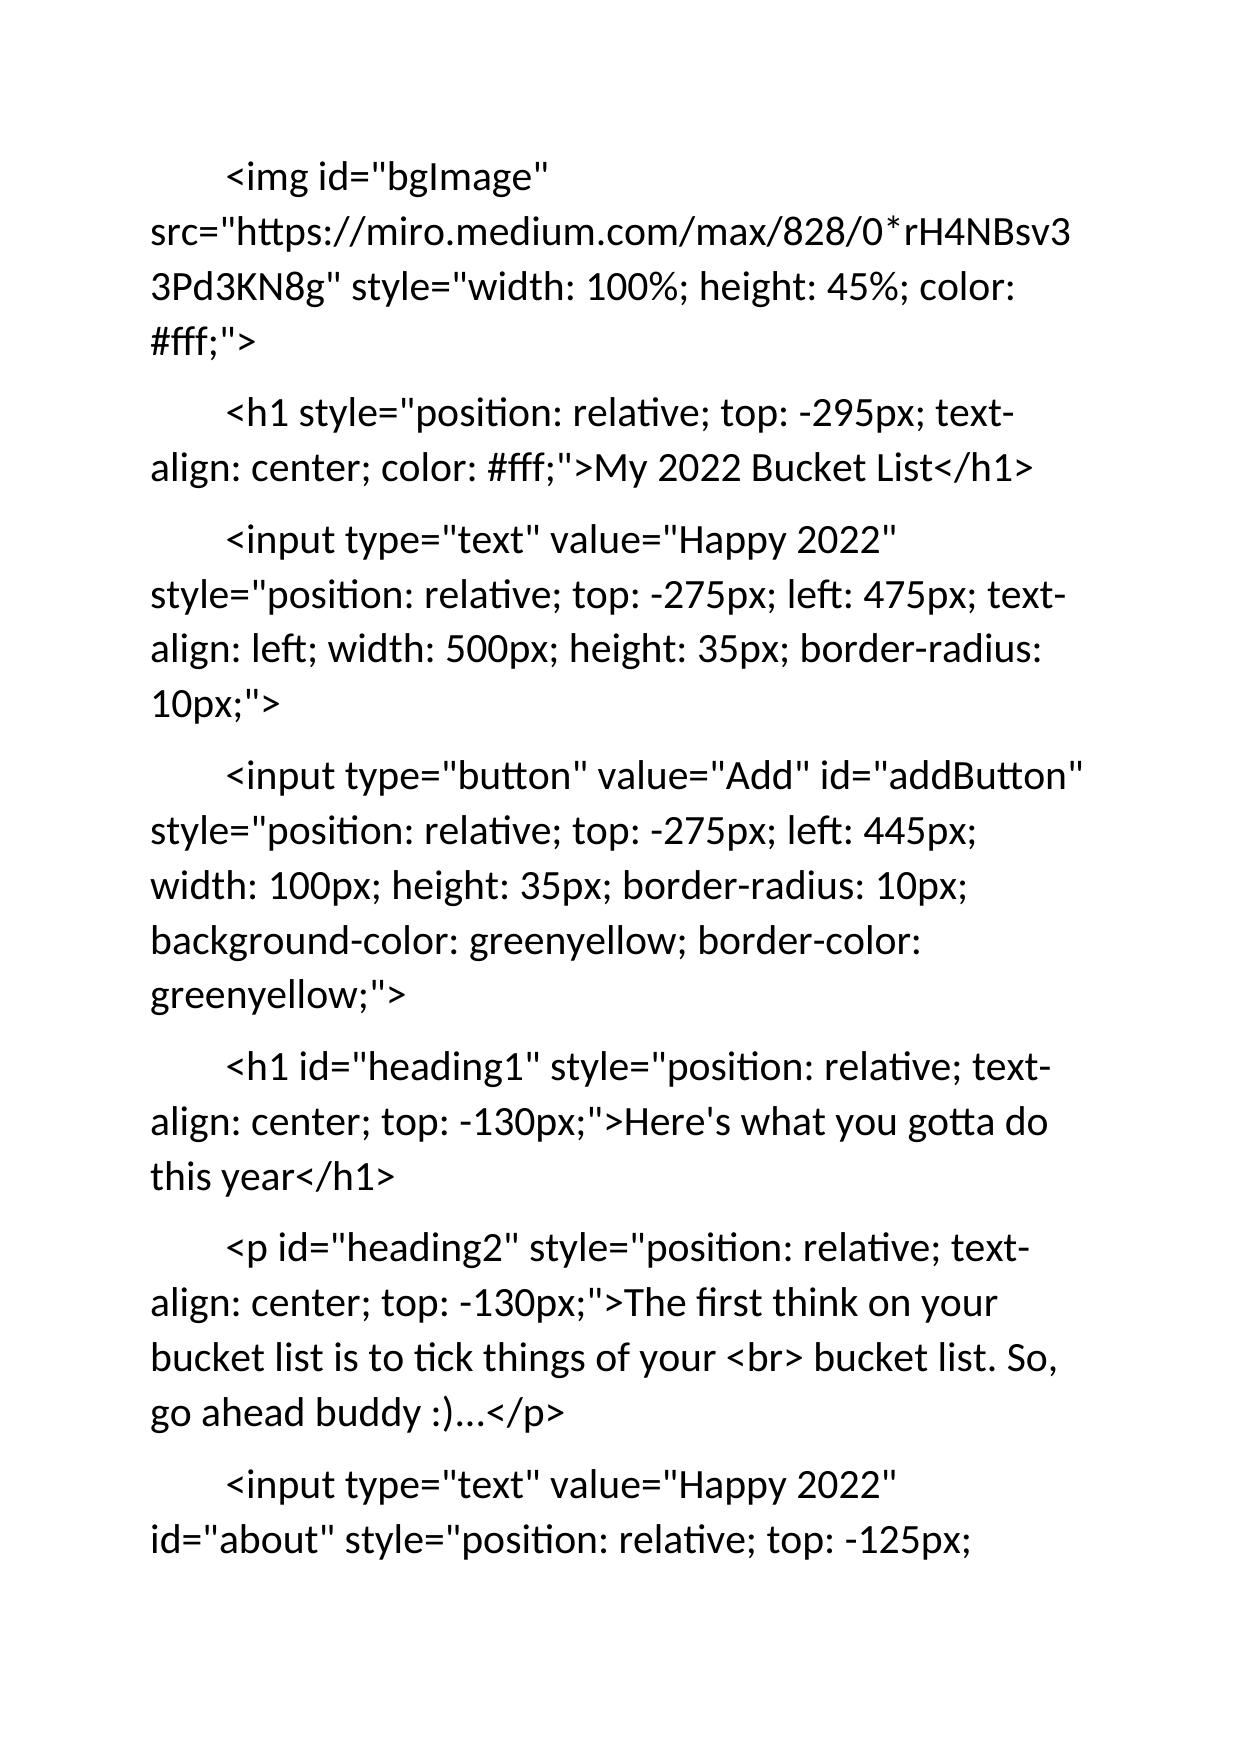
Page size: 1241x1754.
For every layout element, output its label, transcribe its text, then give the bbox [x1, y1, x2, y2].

text <img id="bgImage" src="https://miro.medium.com/max/828/0*rH4NBsv33Pd3KN8g" style="width: 100%; height: 45%; color: #fff;"> [150, 150, 1090, 366]
text <input type="text" value="Happy 2022" style="position: relative; top: -275px; left: 475px; text-align: left; width: 500px; height: 35px; border-radius: 10px;"> [150, 513, 1090, 728]
text <p id="heading2" style="position: relative; text-align: center; top: -130px;">The first think on your bucket list is to tick things of your <br> bucket list. So, go ahead buddy :)...</p> [150, 1221, 1090, 1437]
text <h1 style="position: relative; top: -295px; text-align: center; color: #fff;">My 2022 Bucket List</h1> [150, 386, 1090, 492]
text <h1 id="heading1" style="position: relative; text-align: center; top: -130px;">Here's what you gotta do this year</h1> [150, 1040, 1090, 1201]
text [150, 1458, 1090, 1563]
text <input type="button" value="Add" id="addButton" style="position: relative; top: -275px; left: 445px; width: 100px; height: 35px; border-radius: 10px; background-color: greenyellow; border-color: greenyellow;"> [150, 749, 1090, 1019]
